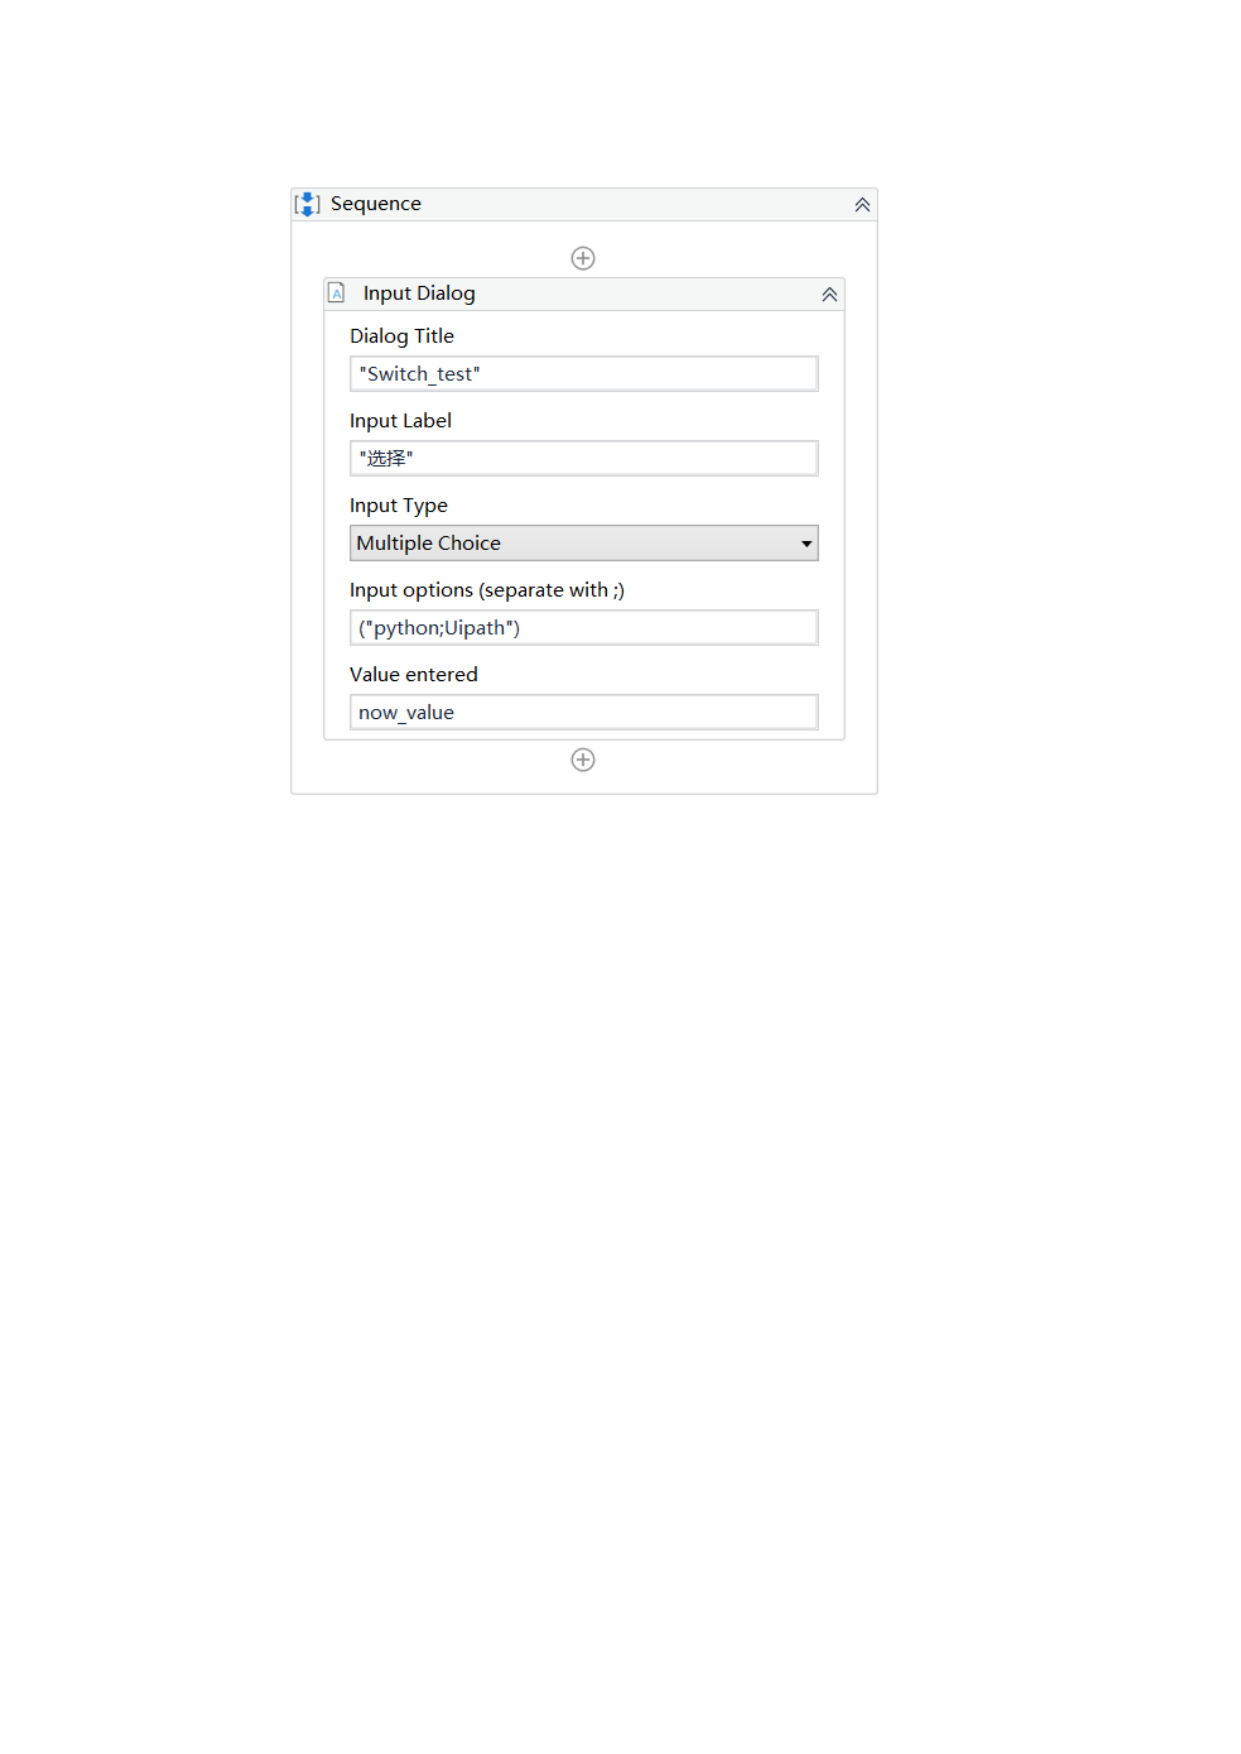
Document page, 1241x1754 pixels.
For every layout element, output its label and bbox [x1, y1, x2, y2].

picture [187, 162, 987, 814]
